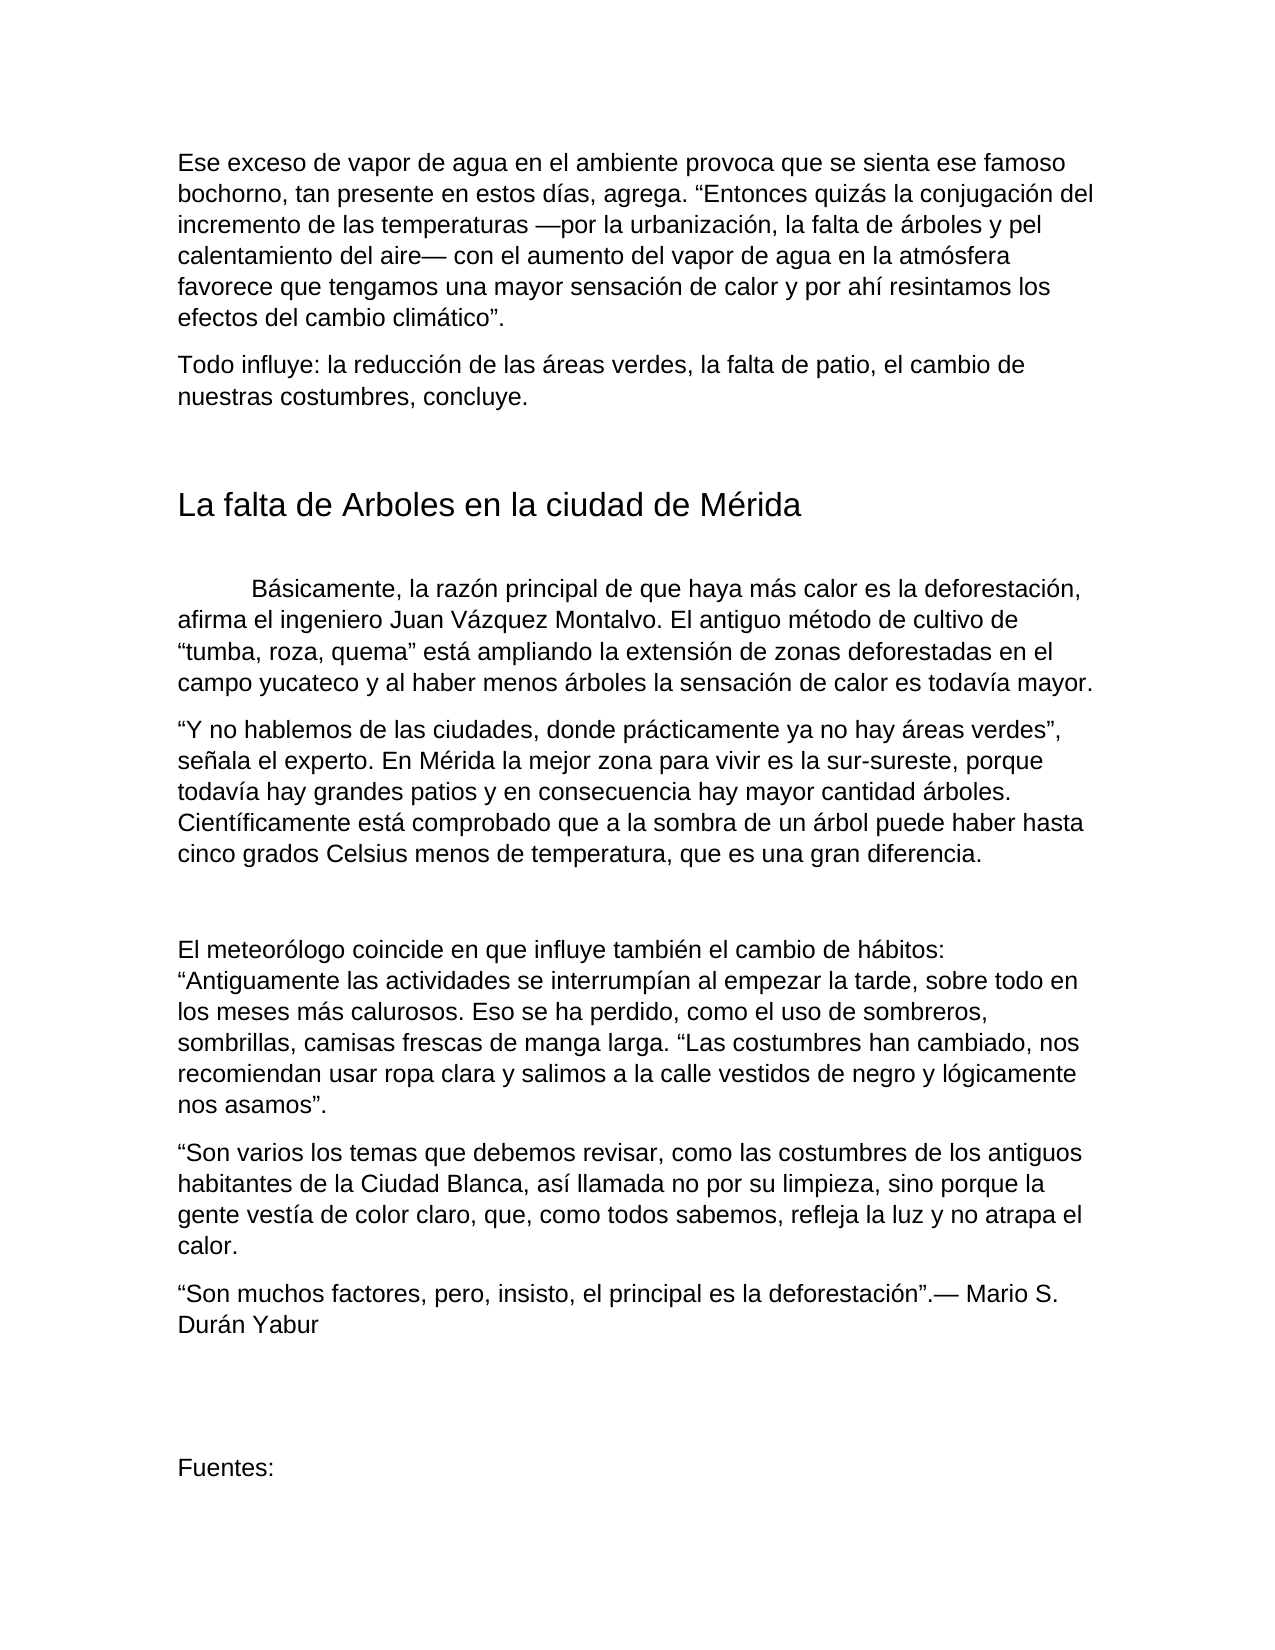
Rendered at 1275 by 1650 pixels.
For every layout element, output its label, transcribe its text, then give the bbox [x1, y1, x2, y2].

text “Son varios los temas que debemos revisar, como las costumbres de los antiguos habitantes de la Ciudad Blanca, así llamada no por su limpieza, sino porque la gente vestía de color claro, que, como todos sabemos, refleja la luz y no atrapa el calor. [177, 1138, 1098, 1260]
text Básicamente, la razón principal de que haya más calor es la deforestación, afirma el ingeniero Juan Vázquez Montalvo. El antiguo método de cultivo de “tumba, roza, quema” está ampliando la extensión de zonas deforestadas en el campo yucateco y al haber menos árboles la sensación de calor es todavía mayor. [177, 574, 1098, 696]
text “Y no hablemos de las ciudades, donde prácticamente ya no hay áreas verdes”, señala el experto. En Mérida la mejor zona para vivir es la sur-sureste, porque todavía hay grandes patios y en consecuencia hay mayor cantidad árboles. Científicamente está comprobado que a la sombra de un árbol puede haber hasta cinco grados Celsius menos de temperatura, que es una gran diferencia. [177, 715, 1098, 868]
text El meteorólogo coincide en que influye también el cambio de hábitos: “Antiguamente las actividades se interrumpían al empezar la tarde, sobre todo en los meses más calurosos. Eso se ha perdido, como el uso de sombreros, sombrillas, camisas frescas de manga larga. “Las costumbres han cambiado, nos recomiendan usar ropa clara y salimos a la calle vestidos de negro y lógicamente nos asamos”. [177, 935, 1098, 1119]
text Todo influye: la reducción de las áreas verdes, la falta de patio, el cambio de nuestras costumbres, concluye. [177, 351, 1098, 410]
text “Son muchos factores, pero, insisto, el principal es la deforestación”.— Mario S. Durán Yabur [177, 1279, 1098, 1338]
text Ese exceso de vapor de agua en el ambiente provoca que se sienta ese famoso bochorno, tan presente en estos días, agrega. “Entonces quizás la conjugación del incremento de las temperaturas —por la urbanización, la falta de árboles y pel calentamiento del aire— con el aumento del vapor de agua en la atmósfera favorece que tengamos una mayor sensación de calor y por ahí resintamos los efectos del cambio climático”. [177, 148, 1098, 332]
text Fuentes: [177, 1453, 1098, 1482]
subtitle La falta de Arboles en la ciudad de Mérida [177, 485, 1098, 524]
